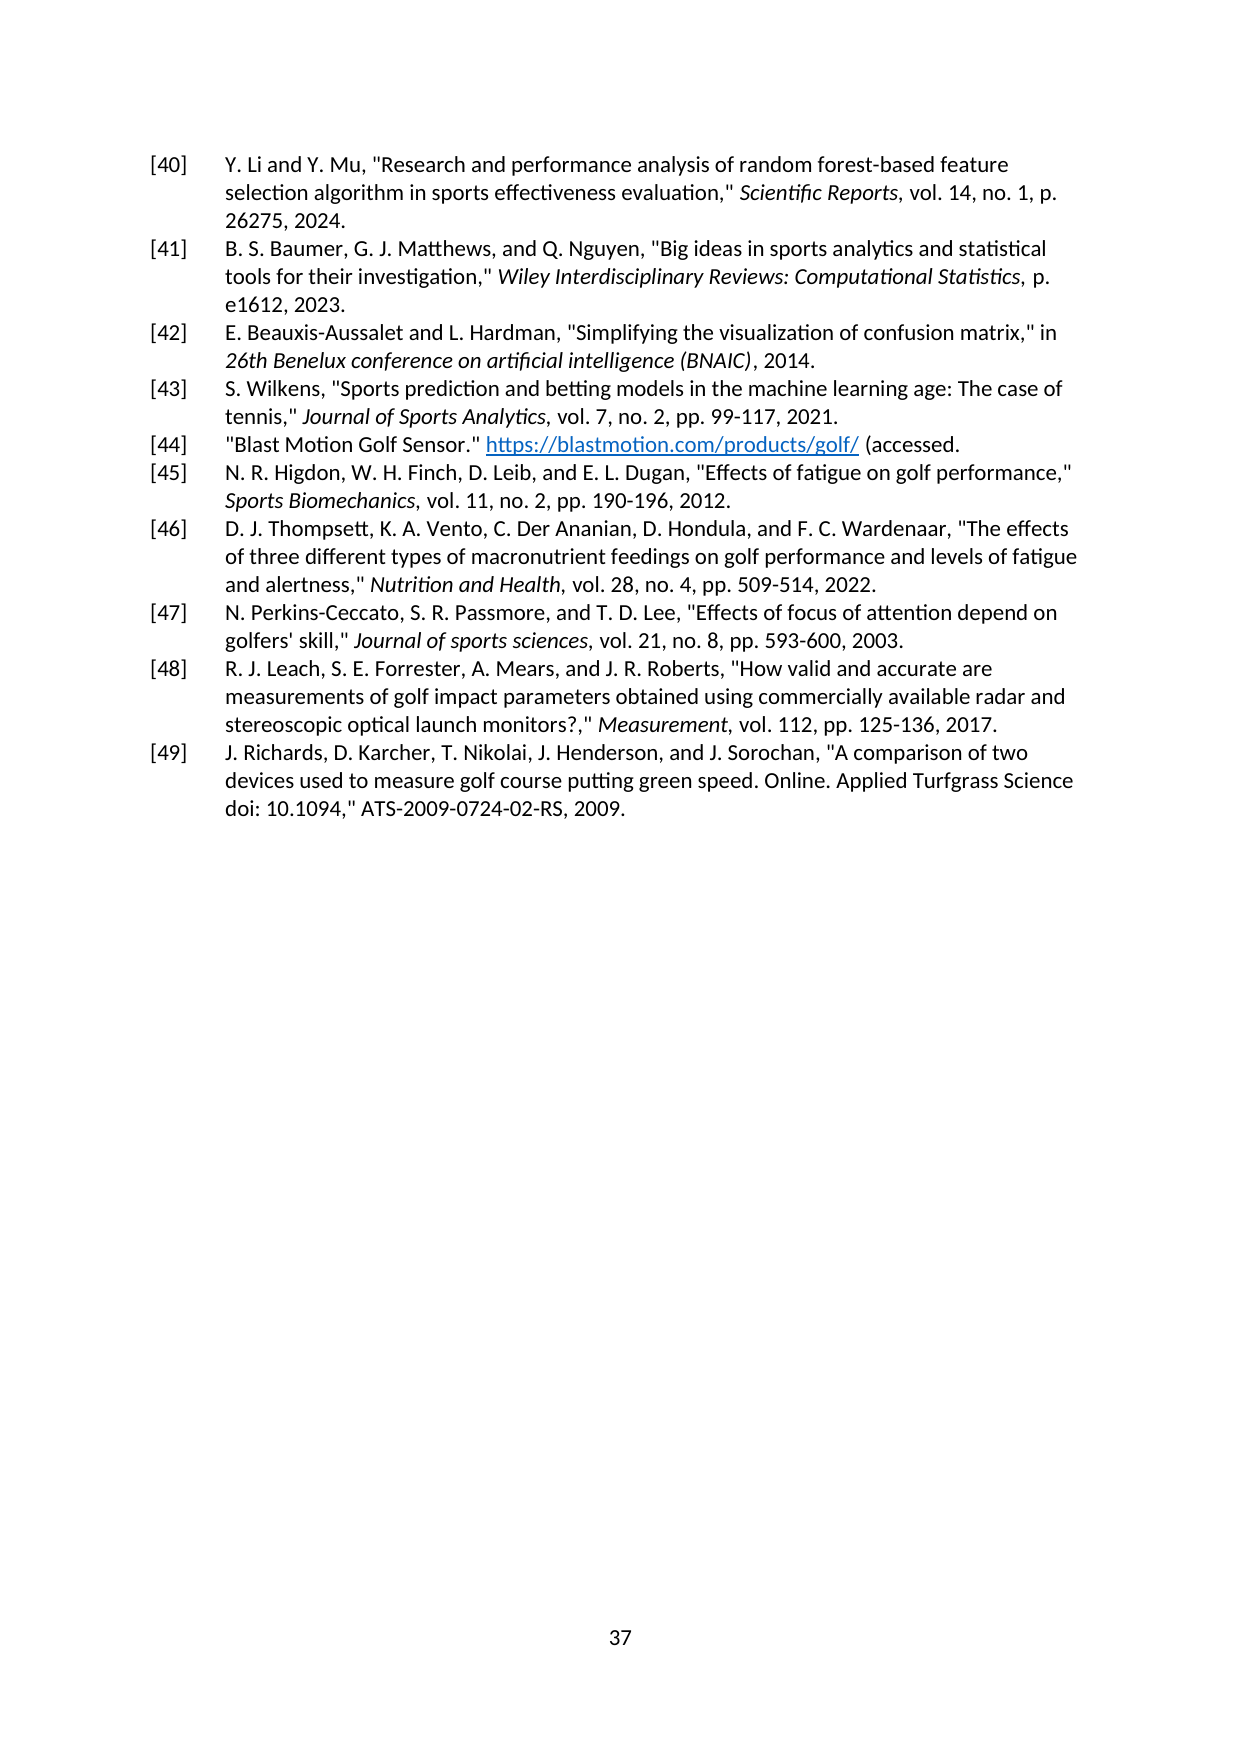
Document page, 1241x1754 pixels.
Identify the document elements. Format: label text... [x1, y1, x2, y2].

text [43] S. Wilkens, "Sports prediction and betting models in the machine learning age: The case of tennis," Journal of Sports Analytics, vol. 7, no. 2, pp. 99-117, 2021. [150, 374, 1090, 430]
text [42] E. Beauxis-Aussalet and L. Hardman, "Simplifying the visualization of confusion matrix," in 26th Benelux conference on artificial intelligence (BNAIC), 2014. [150, 318, 1090, 374]
text [46] D. J. Thompsett, K. A. Vento, C. Der Ananian, D. Hondula, and F. C. Wardenaar, "The effects of three different types of macronutrient feedings on golf performance and levels of fatigue and alertness," Nutrition and Health, vol. 28, no. 4, pp. 509-514, 2022. [150, 514, 1090, 598]
text [41] B. S. Baumer, G. J. Matthews, and Q. Nguyen, "Big ideas in sports analytics and statistical tools for their investigation," Wiley Interdisciplinary Reviews: Computational Statistics, p. e1612, 2023. [150, 234, 1090, 318]
text [45] N. R. Higdon, W. H. Finch, D. Leib, and E. L. Dugan, "Effects of fatigue on golf performance," Sports Biomechanics, vol. 11, no. 2, pp. 190-196, 2012. [150, 458, 1090, 514]
text [44] "Blast Motion Golf Sensor." https://blastmotion.com/products/golf/ (accessed. [150, 430, 1090, 458]
text [48] R. J. Leach, S. E. Forrester, A. Mears, and J. R. Roberts, "How valid and accurate are measurements of golf impact parameters obtained using commercially available radar and stereoscopic optical launch monitors?," Measurement, vol. 112, pp. 125-136, 2017. [150, 654, 1090, 738]
text [40] Y. Li and Y. Mu, "Research and performance analysis of random forest-based feature selection algorithm in sports effectiveness evaluation," Scientific Reports, vol. 14, no. 1, p. 26275, 2024. [150, 150, 1090, 234]
text [49] J. Richards, D. Karcher, T. Nikolai, J. Henderson, and J. Sorochan, "A comparison of two devices used to measure golf course putting green speed. Online. Applied Turfgrass Science doi: 10.1094," ATS-2009-0724-02-RS, 2009. [150, 738, 1090, 822]
text [47] N. Perkins-Ceccato, S. R. Passmore, and T. D. Lee, "Effects of focus of attention depend on golfers' skill," Journal of sports sciences, vol. 21, no. 8, pp. 593-600, 2003. [150, 598, 1090, 654]
